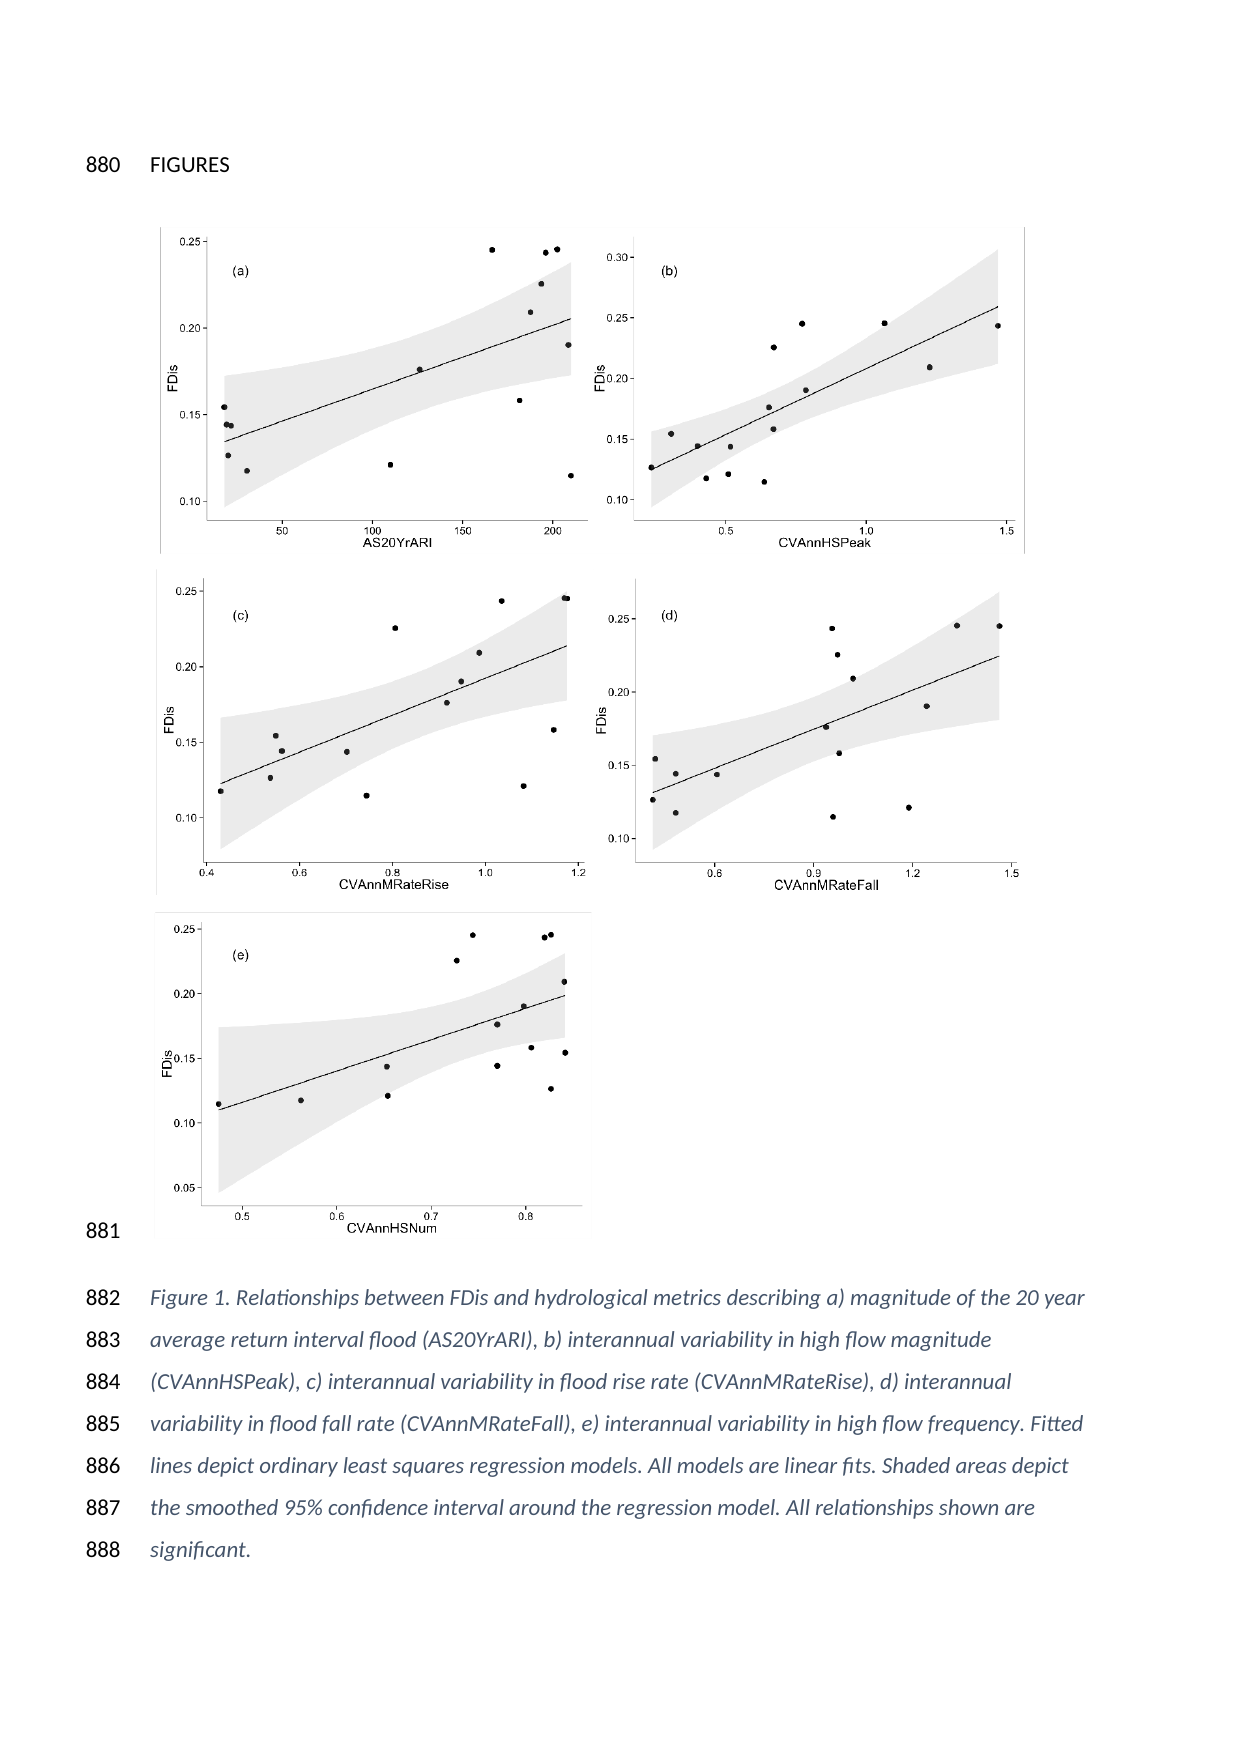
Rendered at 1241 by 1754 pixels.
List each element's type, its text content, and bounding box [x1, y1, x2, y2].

picture [150, 222, 1030, 1239]
text FIGURES [150, 150, 1090, 178]
text Figure 1. Relationships between FDis and hydrological metrics describing a) magnitude of the 20 year average return interval flood (AS20YrARI), b) interannual variability in high flow magnitude (CVAnnHSPeak), c) interannual variability in flood rise rate (CVAnnMRateRise), d) interannual variability in flood fall rate (CVAnnMRateFall), e) interannual variability in high flow frequency. Fitted lines depict ordinary least squares regression models. All models are linear fits. Shaded areas depict the smoothed 95% confidence interval around the regression model. All relationships shown are significant. [150, 1283, 1090, 1563]
